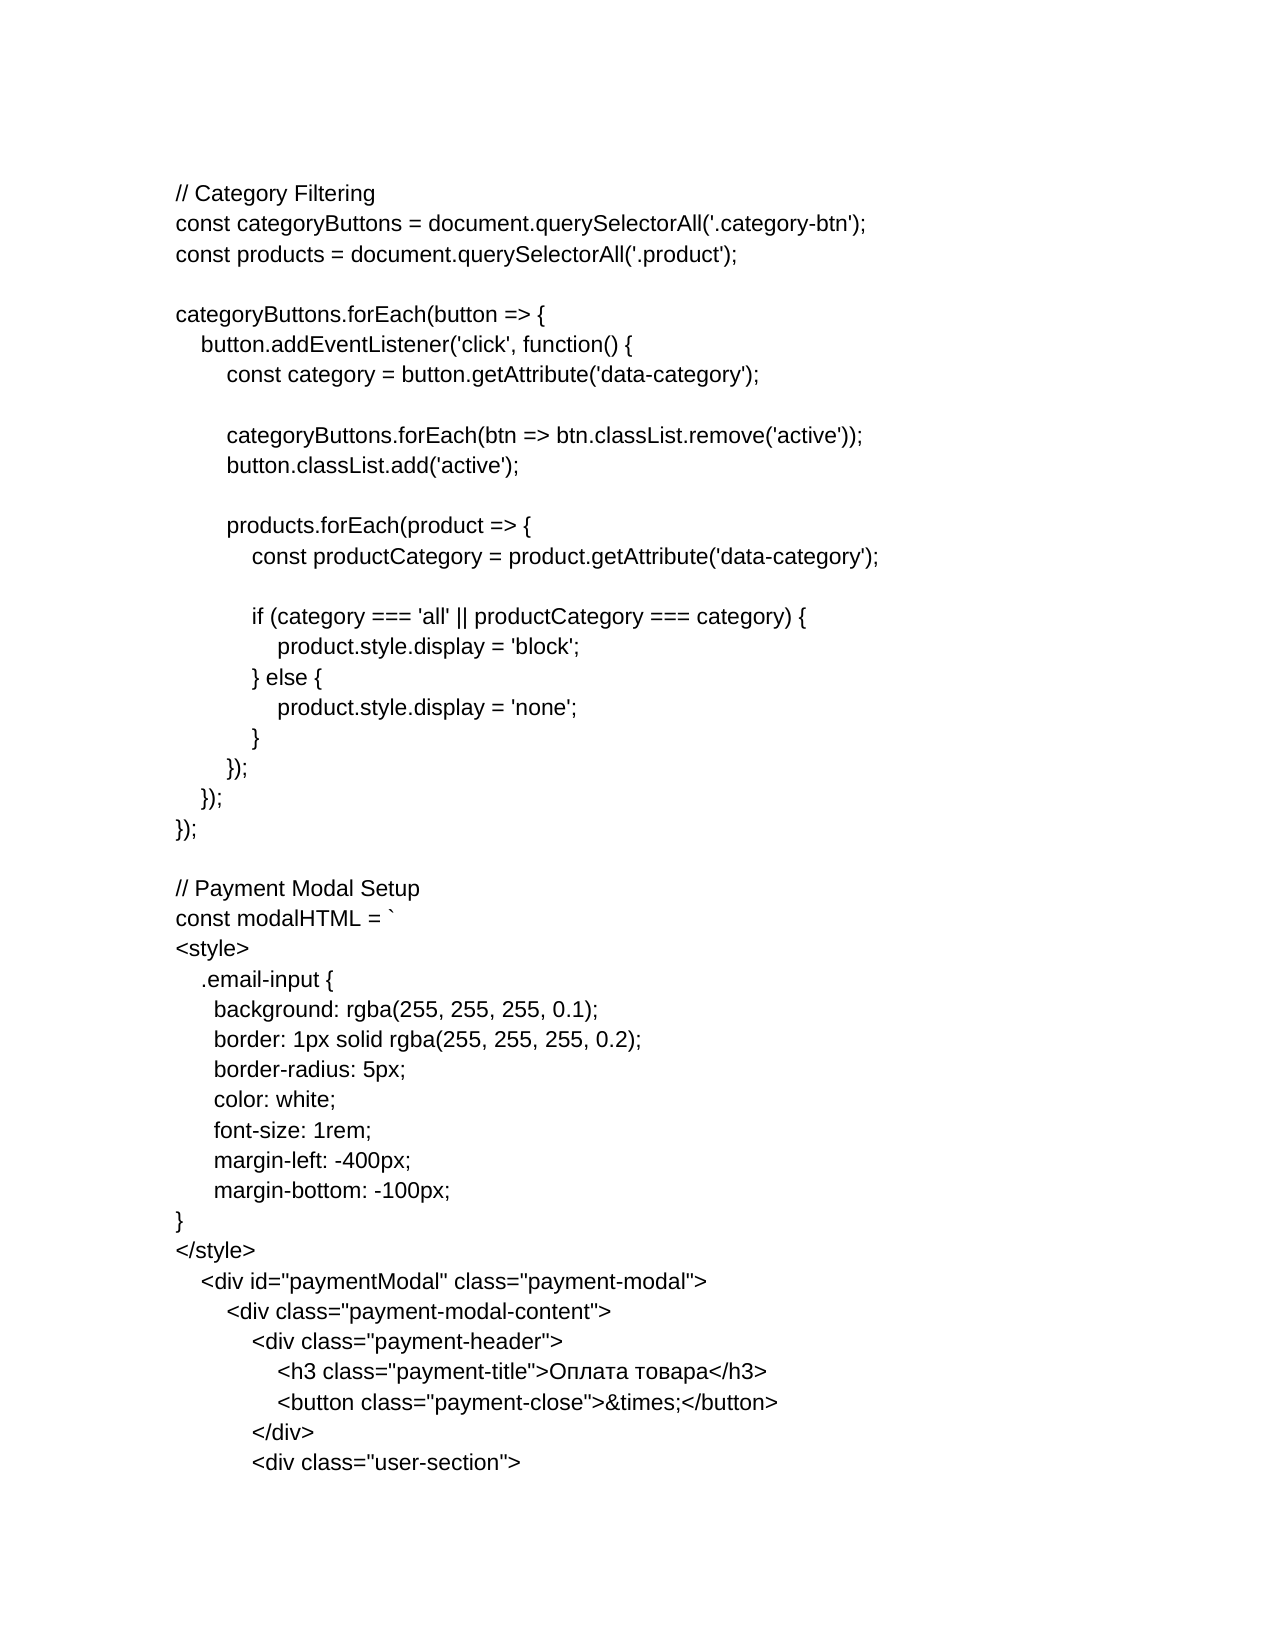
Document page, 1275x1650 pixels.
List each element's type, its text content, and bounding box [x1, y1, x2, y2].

text button.classList.add('active'); [150, 452, 1125, 478]
text } [150, 724, 1125, 750]
text color: white; [150, 1086, 1125, 1113]
text border-radius: 5px; [150, 1056, 1125, 1083]
text // Category Filtering [150, 180, 1125, 207]
text </style> [150, 1237, 1125, 1264]
text if (category === 'all' || productCategory === category) { [150, 603, 1125, 629]
text <button class="payment-close">&times;</button> [150, 1388, 1125, 1415]
text <div class="payment-modal-content"> [150, 1298, 1125, 1324]
text <style> [150, 935, 1125, 962]
text // Payment Modal Setup [150, 875, 1125, 901]
text categoryButtons.forEach(btn => btn.classList.remove('active')); [150, 422, 1125, 448]
text categoryButtons.forEach(button => { [150, 301, 1125, 327]
text margin-left: -400px; [150, 1147, 1125, 1173]
text product.style.display = 'block'; [150, 633, 1125, 660]
text background: rgba(255, 255, 255, 0.1); [150, 996, 1125, 1022]
text <div id="paymentModal" class="payment-modal"> [150, 1268, 1125, 1294]
text .email-input { [150, 966, 1125, 992]
text const categoryButtons = document.querySelectorAll('.category-btn'); [150, 210, 1125, 237]
text </div> [150, 1419, 1125, 1445]
text <div class="user-section"> [150, 1449, 1125, 1475]
text <h3 class="payment-title">Оплата товара</h3> [150, 1358, 1125, 1385]
text const productCategory = product.getAttribute('data-category'); [150, 543, 1125, 569]
text <div class="payment-header"> [150, 1328, 1125, 1354]
text button.addEventListener('click', function() { [150, 331, 1125, 358]
text }); [150, 754, 1125, 781]
text font-size: 1rem; [150, 1117, 1125, 1143]
text products.forEach(product => { [150, 512, 1125, 539]
text const modalHTML = ` [150, 905, 1125, 932]
text }); [150, 784, 1125, 811]
text }); [150, 814, 1125, 841]
text margin-bottom: -100px; [150, 1177, 1125, 1203]
text } [150, 1207, 1125, 1234]
text border: 1px solid rgba(255, 255, 255, 0.2); [150, 1026, 1125, 1052]
text const products = document.querySelectorAll('.product'); [150, 241, 1125, 267]
text const category = button.getAttribute('data-category'); [150, 361, 1125, 388]
text product.style.display = 'none'; [150, 694, 1125, 720]
text } else { [150, 663, 1125, 690]
